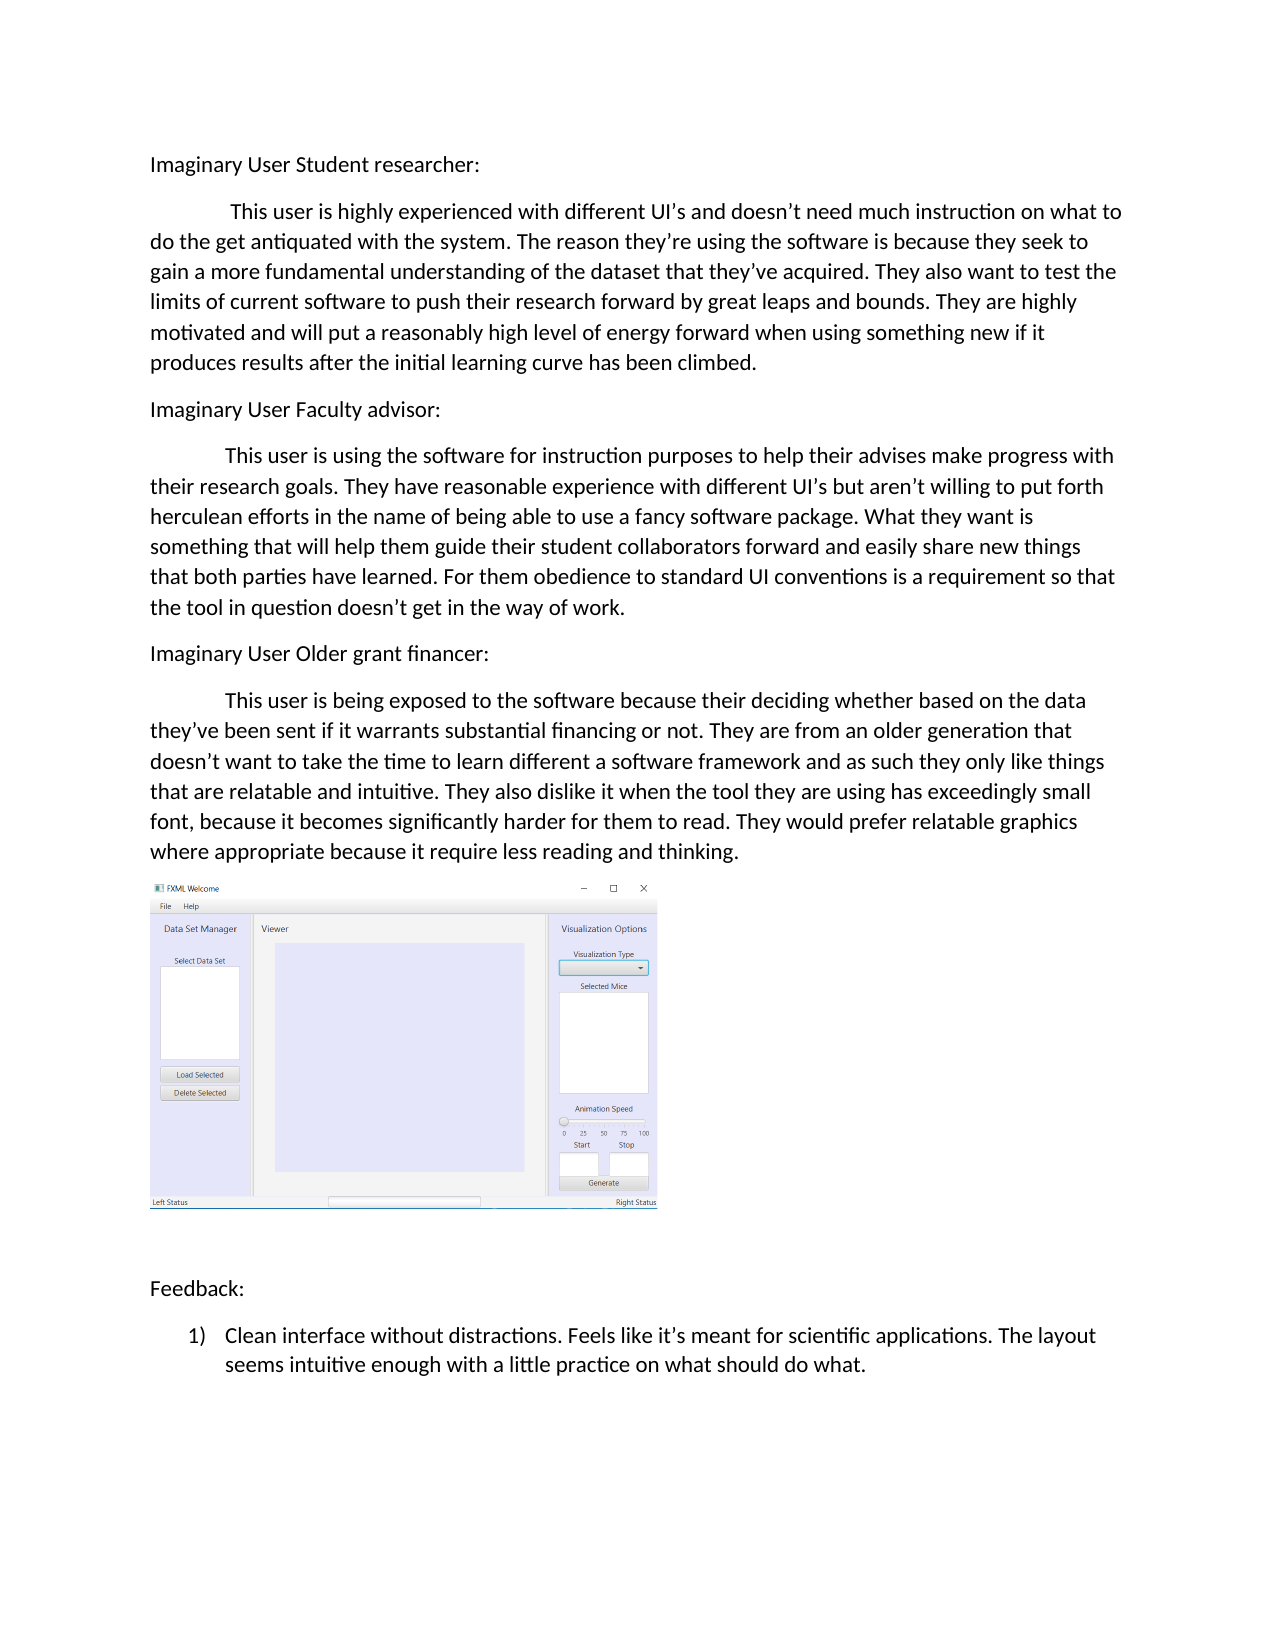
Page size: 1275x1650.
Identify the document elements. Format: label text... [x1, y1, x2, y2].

text Imaginary User Student researcher: [150, 150, 1125, 178]
text This user is being exposed to the software because their deciding whether based on the data they’ve been sent if it warrants substantial financing or not. They are from an older generation that doesn’t want to take the time to learn different a software framework and as such they only like things that are relatable and intuitive. They also dislike it when the tool they are using has exceedingly small font, because it becomes significantly harder for them to read. They would prefer relatable graphics where appropriate because it require less reading and thinking. [150, 686, 1125, 866]
text This user is highly experienced with different UI’s and doesn’t need much instruction on what to do the get antiquated with the system. The reason they’re using the software is because they seek to gain a more fundamental understanding of the dataset that they’ve acquired. They also want to test the limits of current software to push their research forward by great leaps and bounds. They are highly motivated and will put a reasonably high level of energy forward when using something new if it produces results after the initial learning curve has been climbed. [150, 197, 1125, 376]
text Feedback: [150, 1274, 1125, 1302]
picture [150, 884, 658, 1209]
list Clean interface without distractions. Feels like it’s meant for scientific applications. The layout seems intuitive enough with a little practice on what should do what. [187, 1321, 1125, 1378]
text Imaginary User Faculty advisor: [150, 395, 1125, 423]
text Imaginary User Older grant financer: [150, 639, 1125, 668]
text This user is using the software for instruction purposes to help their advises make progress with their research goals. They have reasonable experience with different UI’s but aren’t willing to put forth herculean efforts in the name of being able to use a fancy software package. What they want is something that will help them guide their student collaborators forward and easily share new things that both parties have learned. For them obedience to standard UI conventions is a requirement so that the tool in question doesn’t get in the way of work. [150, 442, 1125, 621]
